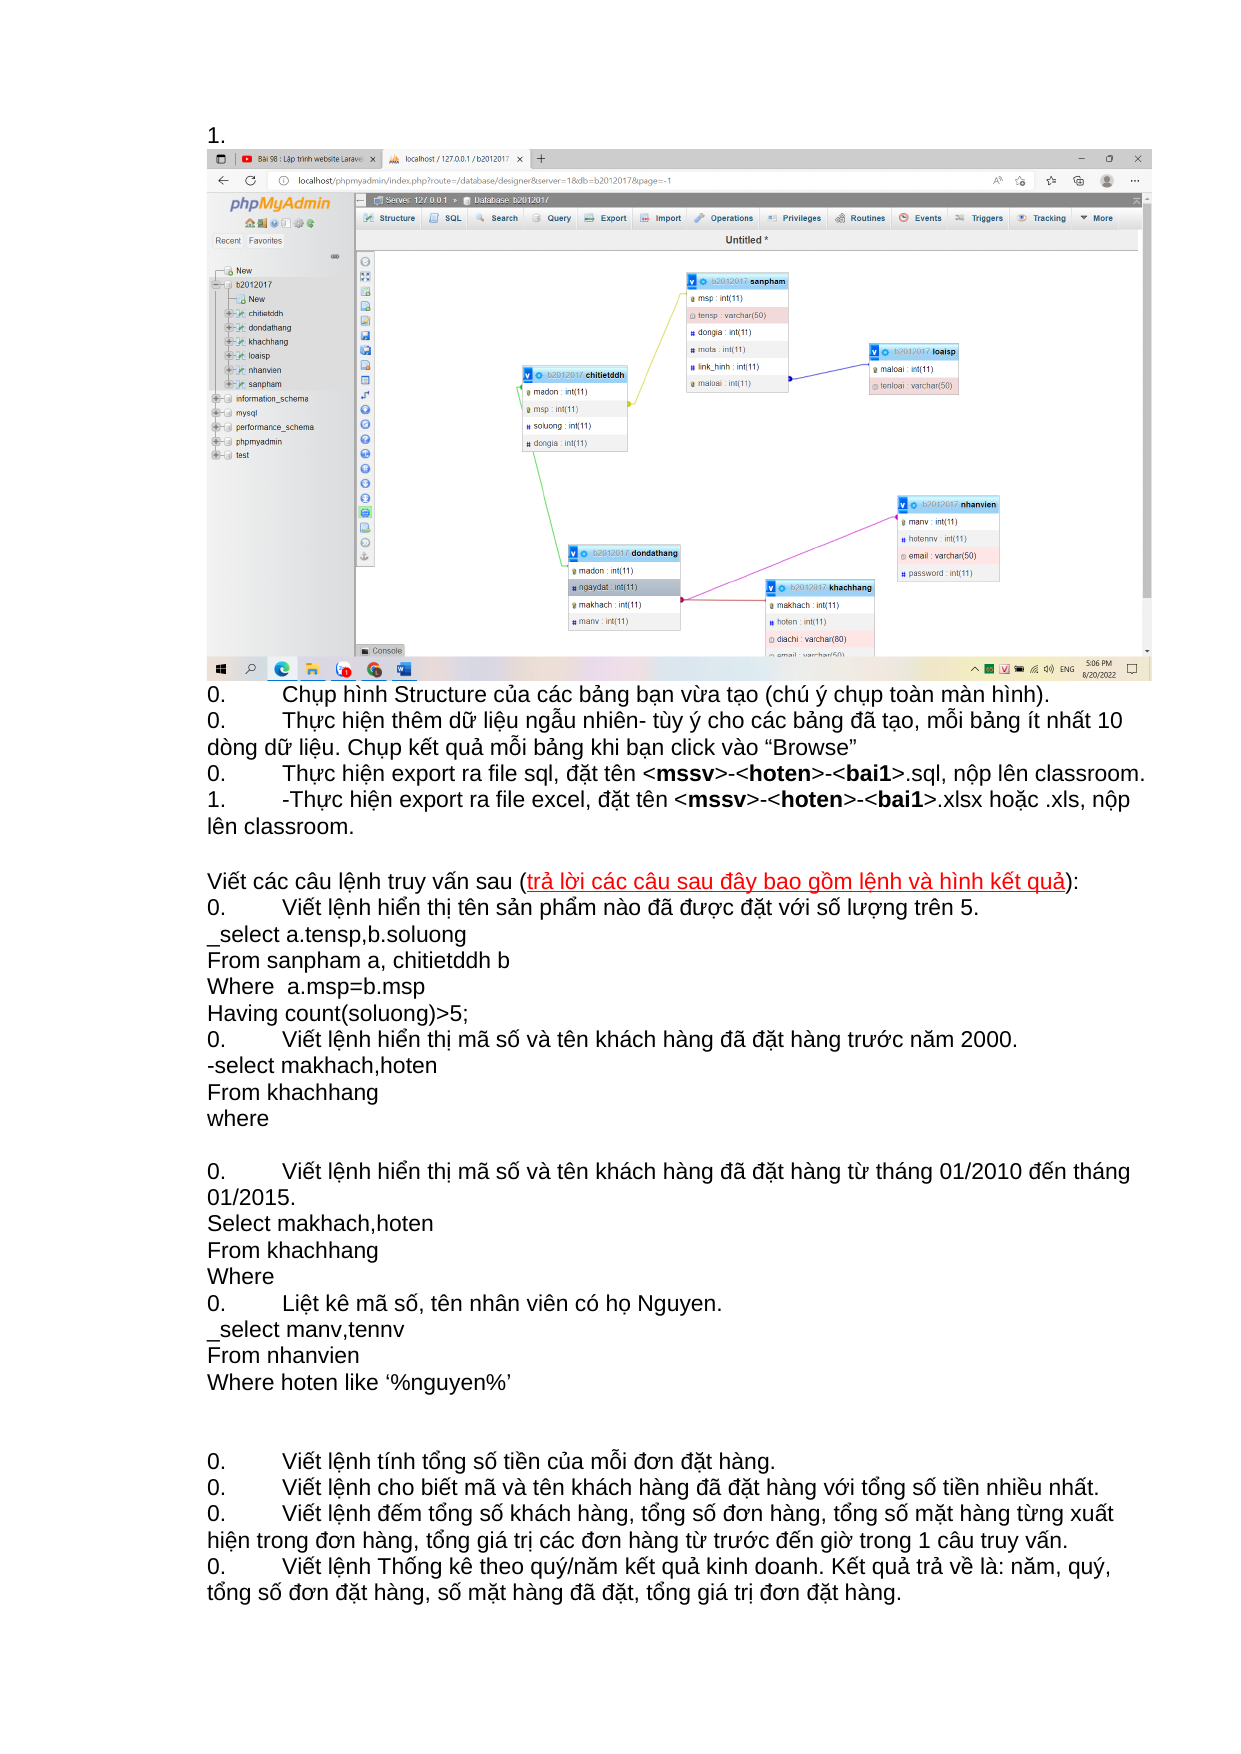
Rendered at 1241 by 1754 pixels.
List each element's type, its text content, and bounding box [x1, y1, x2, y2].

list Viết lệnh tính tổng số tiền của mỗi đơn đặt hàng. [207, 1448, 1152, 1474]
text From nhanvien [207, 1342, 1152, 1368]
list Viết lệnh cho biết mã và tên khách hàng đã đặt hàng với tổng số tiền nhiều nhất. [207, 1474, 1152, 1500]
text -select makhach,hoten [207, 1052, 1152, 1079]
text Where hoten like ‘%nguyen%’ [207, 1368, 1152, 1395]
text Select makhach,hoten [207, 1210, 1152, 1237]
text Where a.msp=b.msp [207, 973, 1152, 999]
text where [207, 1105, 1152, 1131]
list Viết lệnh đếm tổng số khách hàng, tổng số đơn hàng, tổng số mặt hàng từng xuất hiện trong đơn hàng, tổng giá trị các đơn hàng từ trước đến giờ trong 1 câu truy vấn. [207, 1500, 1152, 1553]
text From khachhang [207, 1079, 1152, 1105]
text From khachhang [207, 1237, 1152, 1263]
text From sanpham a, chitietddh b [207, 947, 1152, 973]
list Thực hiện export ra file sql, đặt tên <mssv>-<hoten>-<bai1>.sql, nộp lên classroom. [207, 760, 1152, 786]
text Viết các câu lệnh truy vấn sau (trả lời các câu sau đây bao gồm lệnh và hình kết quả): [207, 868, 1152, 894]
list Viết lệnh hiển thị mã số và tên khách hàng đã đặt hàng từ tháng 01/2010 đến tháng 01/2015. [207, 1158, 1152, 1210]
list Chụp hình Structure của các bảng bạn vừa tạo (chú ý chụp toàn màn hình). [207, 681, 1152, 707]
list Thực hiện thêm dữ liệu ngẫu nhiên- tùy ý cho các bảng đã tạo, mỗi bảng ít nhất 10 dòng dữ liệu. Chụp kết quả mỗi bảng khi bạn click vào “Browse” [207, 707, 1152, 760]
list Viết lệnh hiển thị mã số và tên khách hàng đã đặt hàng trước năm 2000. [207, 1026, 1152, 1052]
text _select a.tensp,b.soluong [207, 921, 1152, 947]
picture [206, 149, 1152, 681]
list Liệt kê mã số, tên nhân viên có họ Nguyen. [207, 1289, 1152, 1316]
text _select manv,tennv [207, 1316, 1152, 1342]
list -Thực hiện export ra file excel, đặt tên <mssv>-<hoten>-<bai1>.xlsx hoặc .xls, nộp lên classroom. [207, 786, 1152, 839]
list Viết lệnh hiển thị tên sản phẩm nào đã được đặt với số lượng trên 5. [207, 894, 1152, 921]
text Where [207, 1263, 1152, 1289]
text Having count(soluong)>5; [207, 999, 1152, 1026]
list Viết lệnh Thống kê theo quý/năm kết quả kinh doanh. Kết quả trả về là: năm, quý, tổng số đơn đặt hàng, số mặt hàng đã đặt, tổng giá trị đơn đặt hàng. [207, 1553, 1152, 1606]
